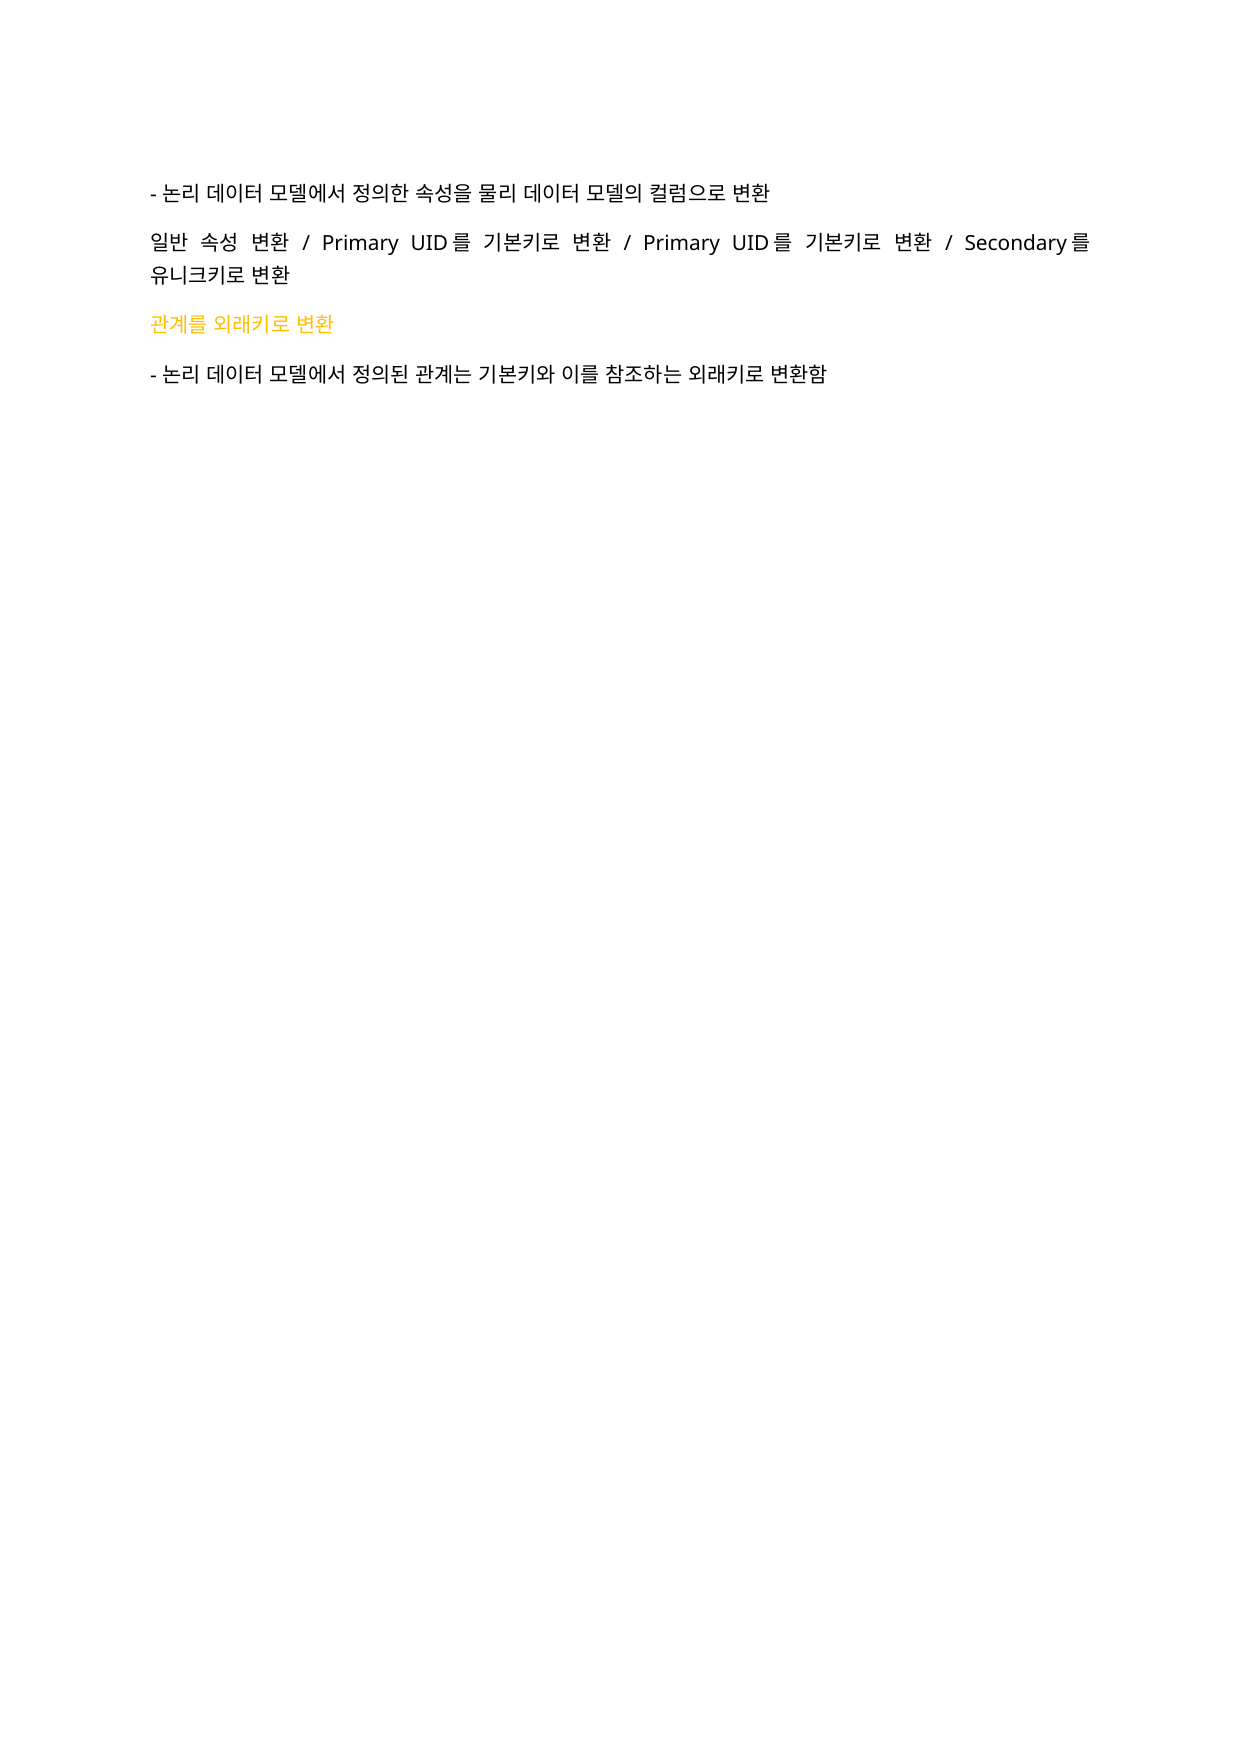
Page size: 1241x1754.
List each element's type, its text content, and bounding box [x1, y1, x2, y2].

text - 논리 데이터 모델에서 정의된 관계는 기본키와 이를 참조하는 외래키로 변환함 [150, 358, 1090, 388]
text - 논리 데이터 모델에서 정의한 속성을 물리 데이터 모델의 컬럼으로 변환 [150, 177, 1090, 207]
text 관계를 외래키로 변환 [150, 308, 1090, 339]
text 일반 속성 변환 / Primary UID를 기본키로 변환 / Primary UID를 기본키로 변환 / Secondary를 유니크키로 변환 [150, 227, 1090, 289]
